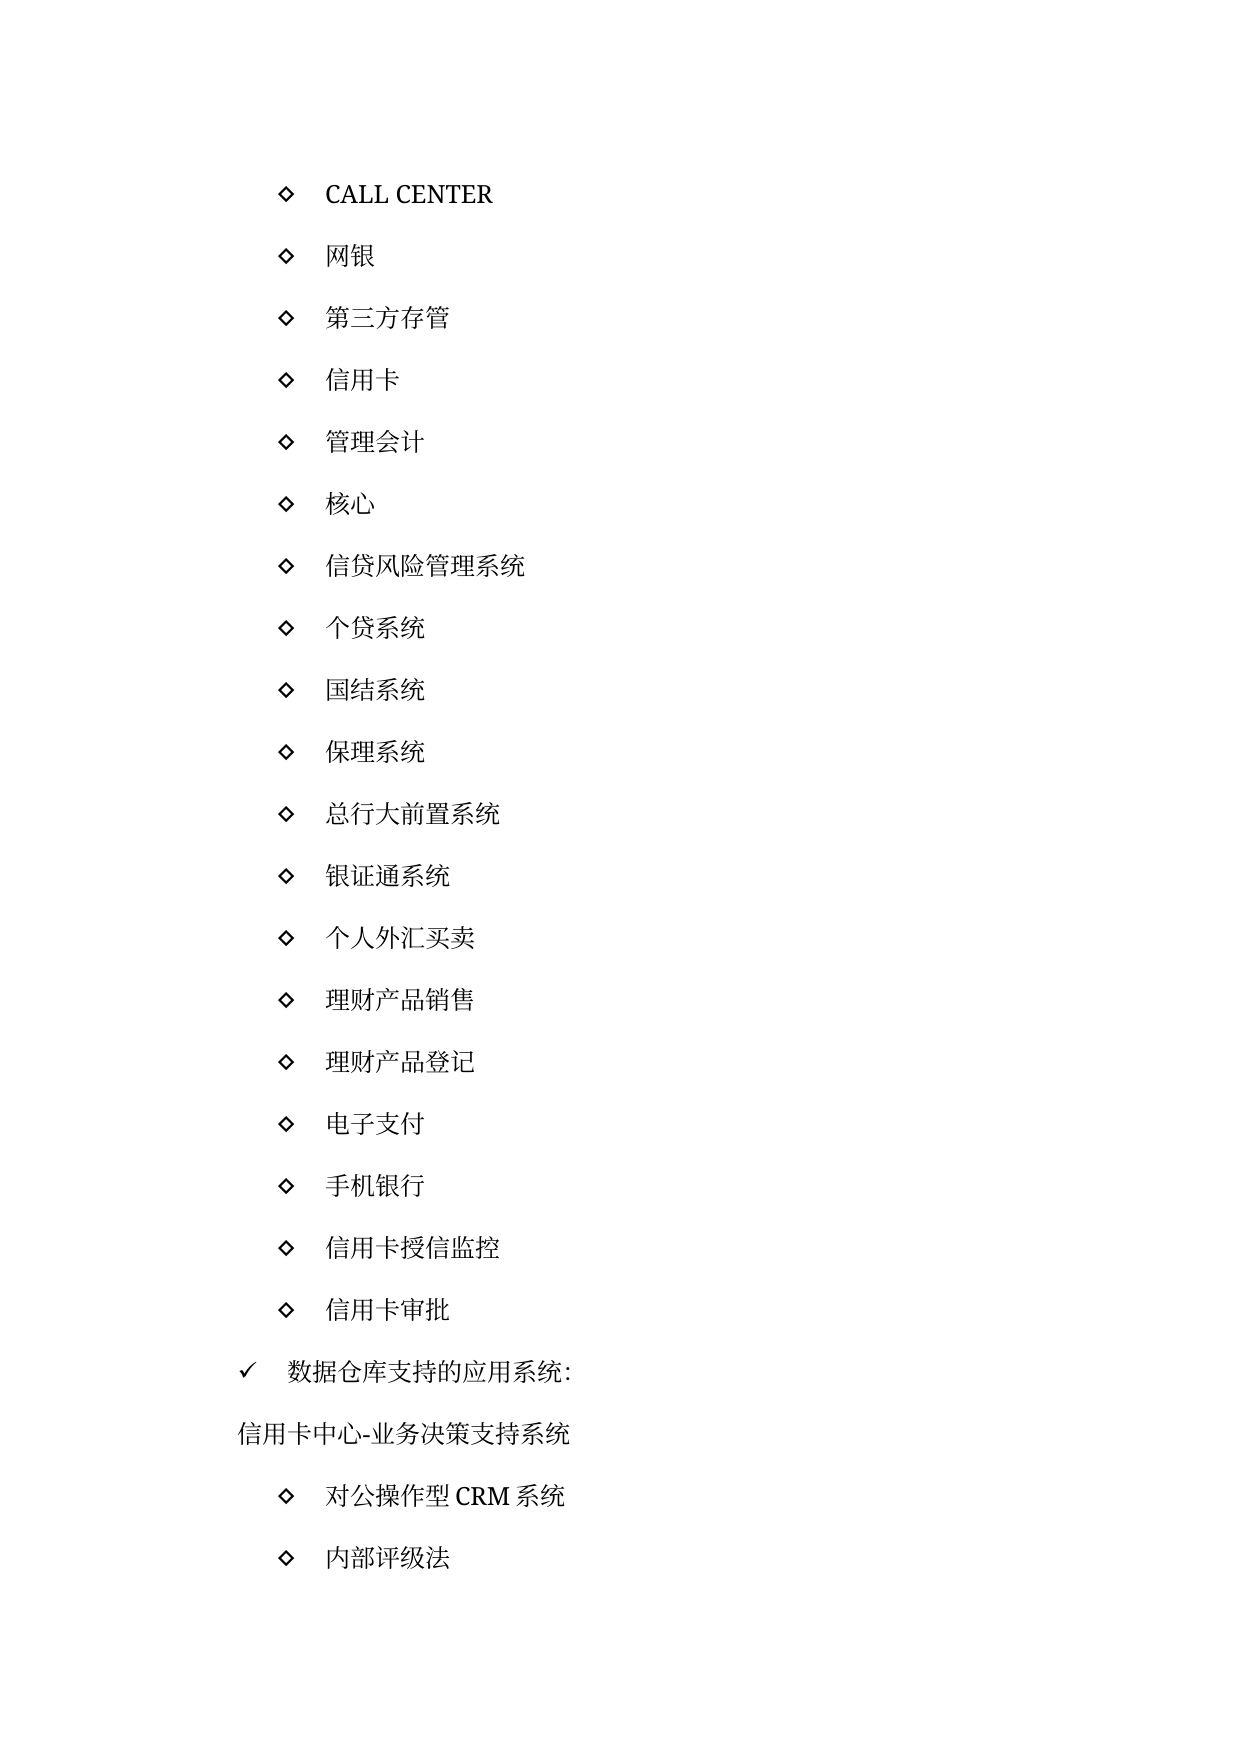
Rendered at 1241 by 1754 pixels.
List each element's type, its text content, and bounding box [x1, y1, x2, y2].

list 内部评级法 [275, 1535, 1053, 1579]
list 理财产品登记 [275, 1039, 1053, 1083]
list 电子支付 [275, 1101, 1053, 1145]
list 手机银行 [275, 1163, 1053, 1207]
list 对公操作型CRM系统 [275, 1473, 1053, 1517]
list 理财产品销售 [275, 977, 1053, 1021]
list 管理会计 [275, 419, 1053, 463]
list 信用卡审批 [275, 1287, 1053, 1331]
list 核心 [275, 481, 1053, 525]
list 信用卡授信监控 [275, 1225, 1053, 1269]
list 银证通系统 [275, 853, 1053, 897]
list 个人外汇买卖 [275, 915, 1053, 959]
list 数据仓库支持的应用系统： [237, 1349, 1053, 1393]
list 国结系统 [275, 667, 1053, 711]
list 第三方存管 [275, 295, 1053, 339]
list 总行大前置系统 [275, 791, 1053, 835]
text 信用卡中心-业务决策支持系统 [187, 1411, 1053, 1455]
list CALL CENTER [275, 172, 1053, 216]
list 个贷系统 [275, 605, 1053, 649]
list 保理系统 [275, 729, 1053, 773]
list 信贷风险管理系统 [275, 543, 1053, 587]
list 信用卡 [275, 357, 1053, 401]
list 网银 [275, 233, 1053, 277]
